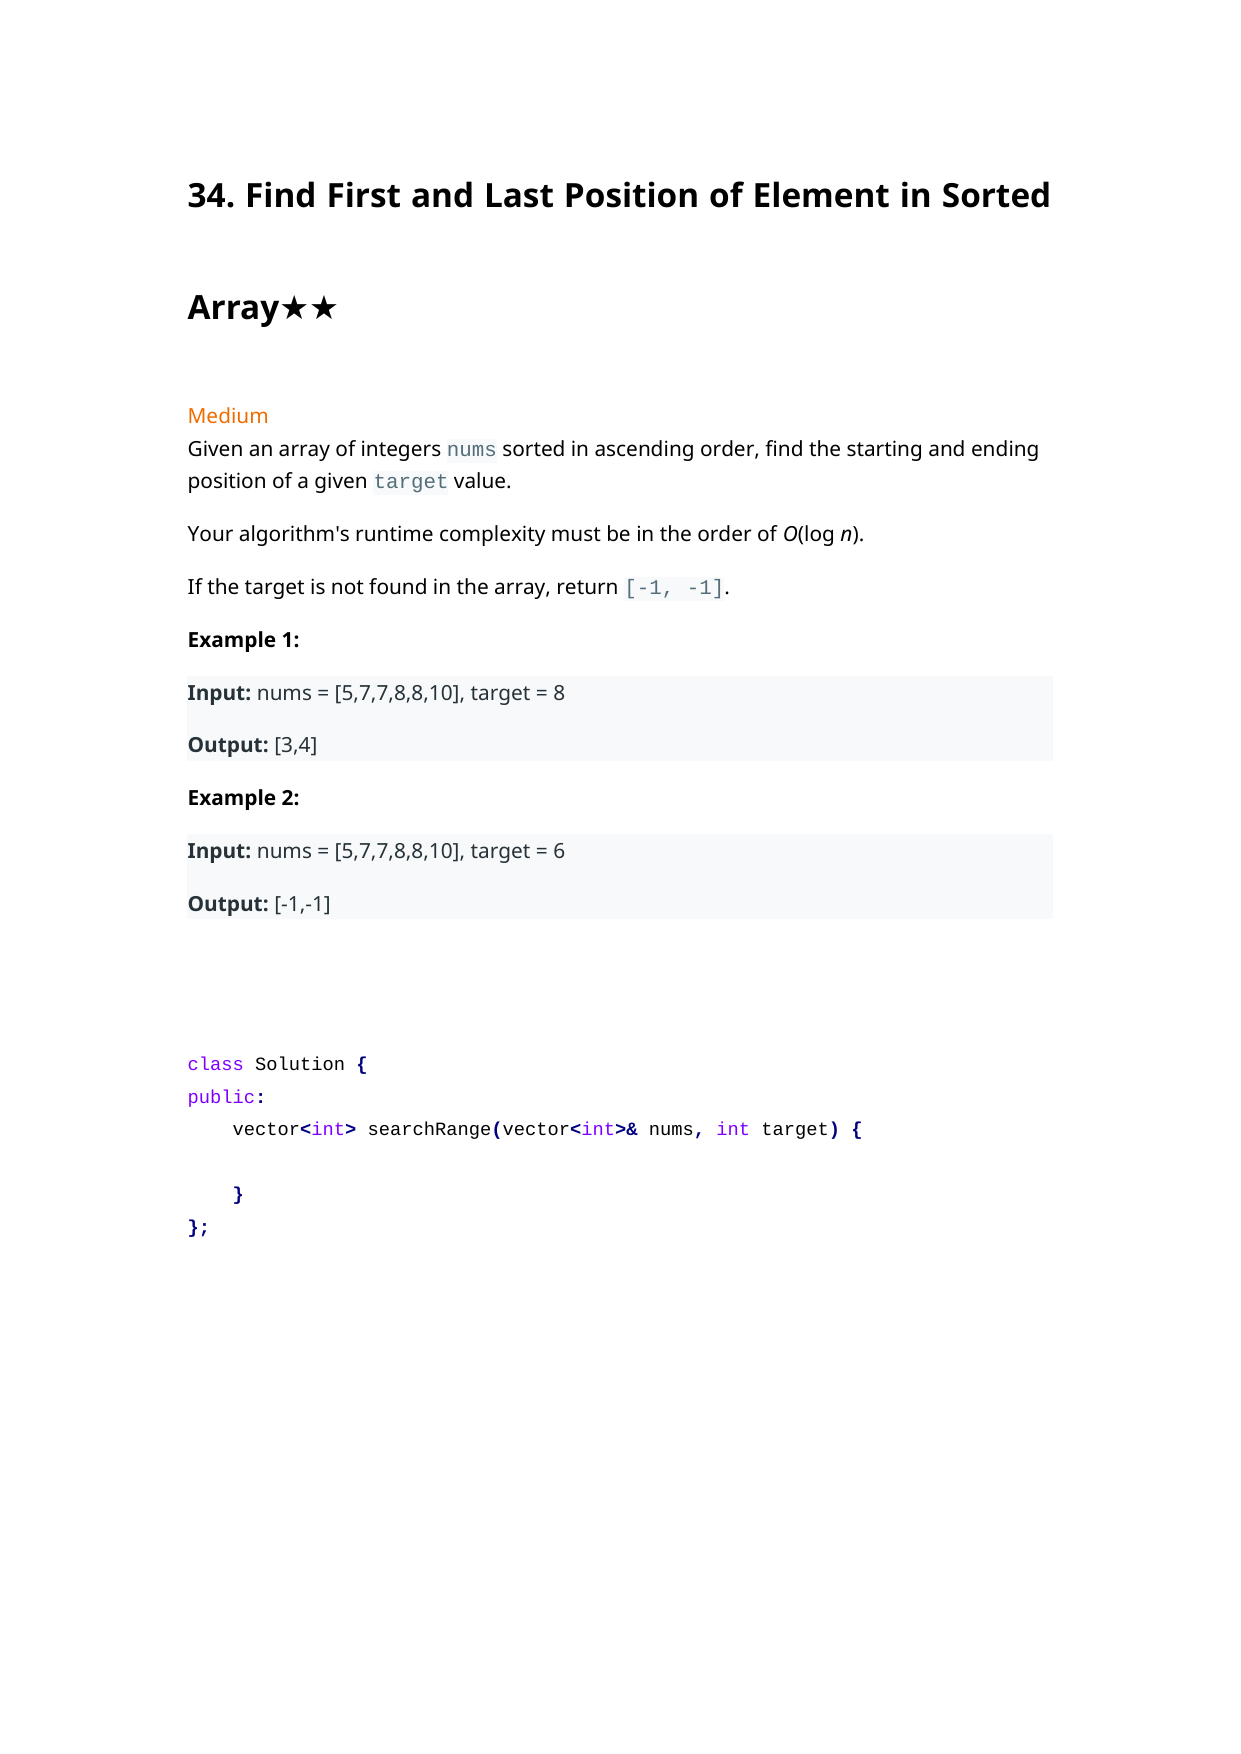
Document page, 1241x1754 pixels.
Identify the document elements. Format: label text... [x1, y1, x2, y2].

subtitle 34. Find First and Last Position of Element in Sorted Array★★ [187, 162, 1053, 339]
text Example 2: [187, 781, 1053, 814]
text } [187, 1179, 1053, 1212]
text Output: [3,4] [187, 729, 1053, 761]
text class Solution { [187, 1049, 1053, 1082]
text }; [187, 1212, 1053, 1244]
text Input: nums = [5,7,7,8,8,10], target = 6 [187, 834, 1053, 867]
text Your algorithm's runtime complexity must be in the order of O(log n). [187, 517, 1053, 550]
text public: [187, 1082, 1053, 1114]
text Medium [187, 399, 1053, 432]
text Input: nums = [5,7,7,8,8,10], target = 8 [187, 676, 1053, 708]
text If the target is not found in the array, return [-1, -1]. [187, 570, 1053, 603]
text Given an array of integers nums sorted in ascending order, find the starting and ending position of a given target value. [187, 432, 1053, 497]
text vector<int> searchRange(vector<int>& nums, int target) { [187, 1114, 1053, 1147]
text Output: [-1,-1] [187, 887, 1053, 919]
text Example 1: [187, 623, 1053, 656]
